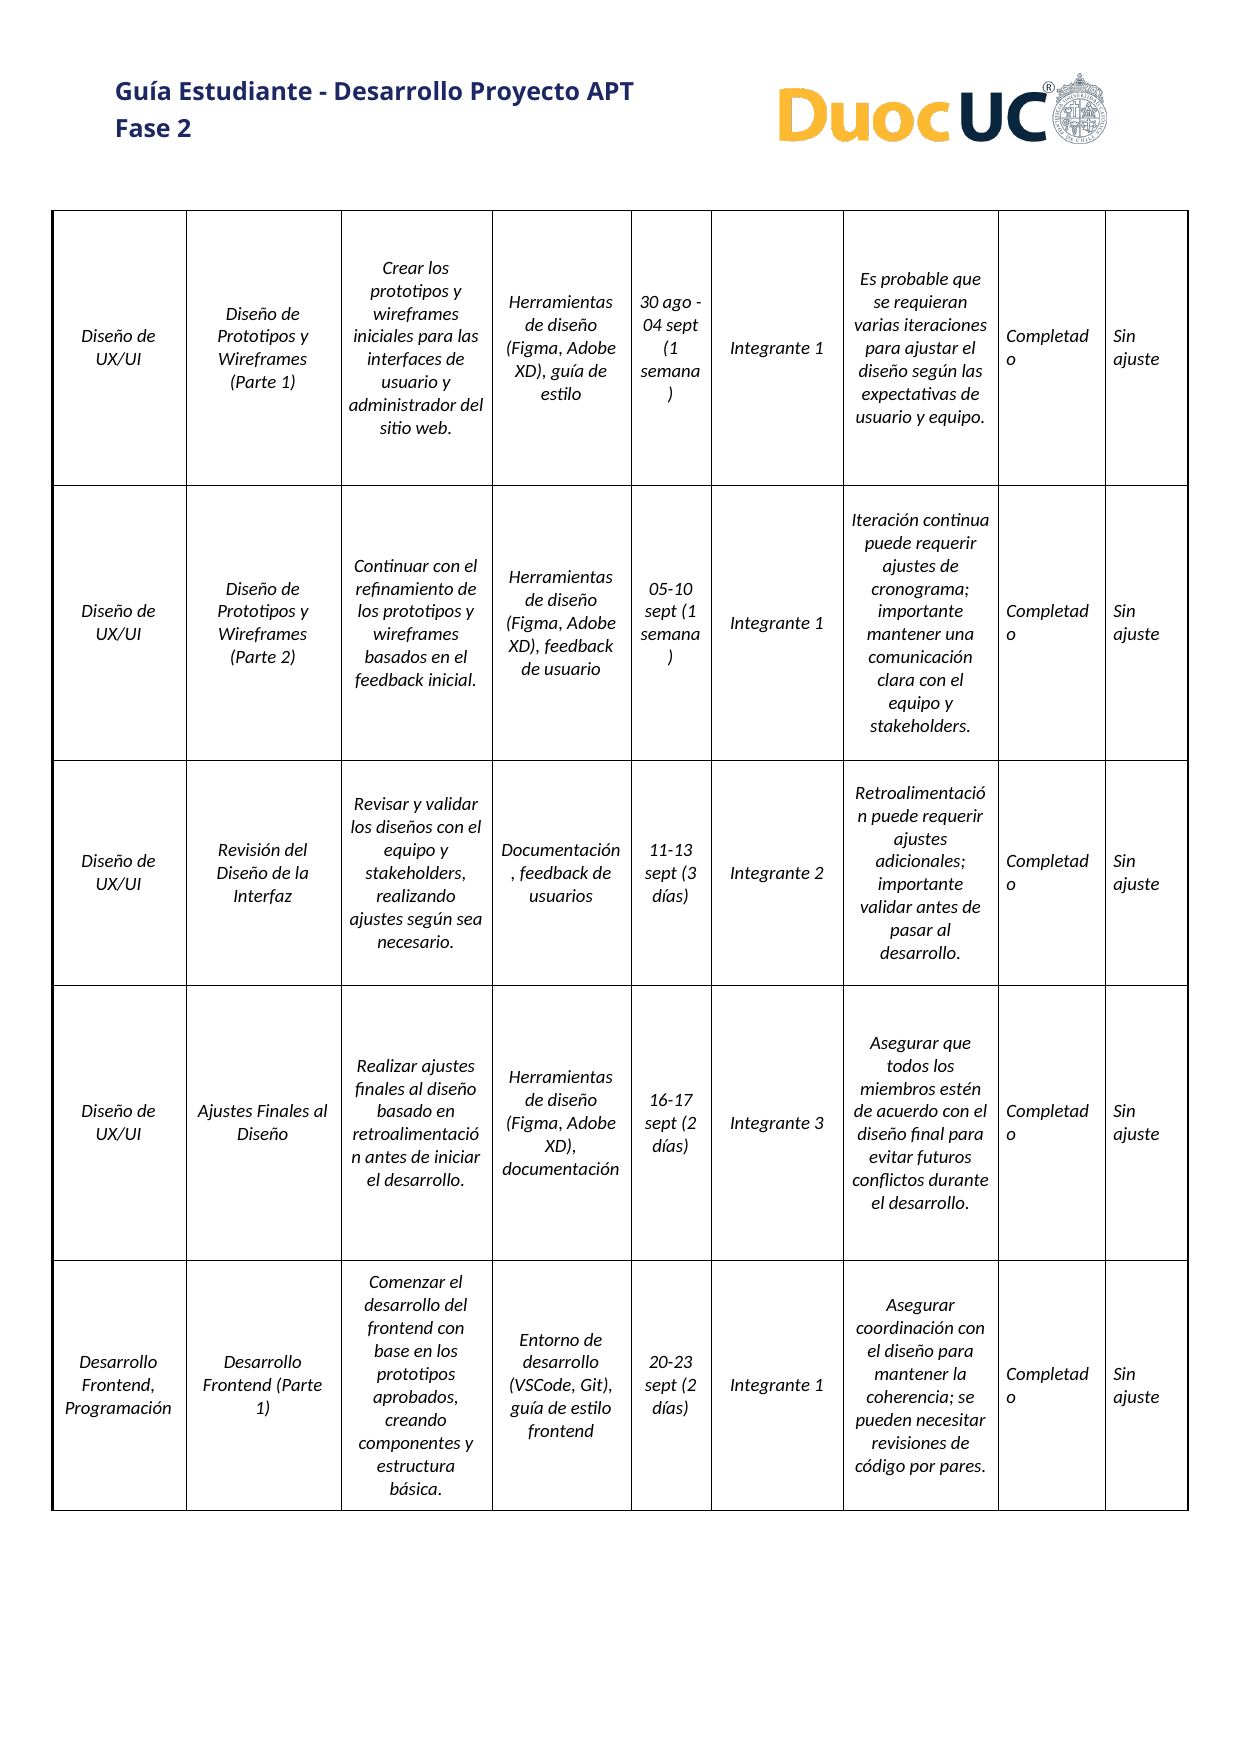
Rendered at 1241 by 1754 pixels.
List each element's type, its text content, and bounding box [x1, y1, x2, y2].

table_cell 20-23 sept (2 días) [632, 1261, 711, 1509]
table_cell Diseño de Prototipos y Wireframes (Parte 2) [187, 486, 341, 759]
table_cell Integrante 1 [712, 211, 843, 484]
table_cell Revisión del Diseño de la Interfaz [187, 761, 341, 984]
table_cell Desarrollo Frontend (Parte 1) [187, 1261, 341, 1509]
table_cell Diseño de UX/UI [54, 761, 186, 984]
table_cell Herramientas de diseño (Figma, Adobe XD), documentación [493, 986, 631, 1259]
table_cell Diseño de Prototipos y Wireframes (Parte 1) [187, 211, 341, 484]
table_cell Completado [999, 761, 1105, 984]
table_cell Integrante 1 [712, 1261, 843, 1509]
table_cell Integrante 1 [712, 486, 843, 759]
table_cell Es probable que se requieran varias iteraciones para ajustar el diseño según las expectativas de usuario y equipo. [844, 211, 998, 484]
table_cell Herramientas de diseño (Figma, Adobe XD), guía de estilo [493, 211, 631, 484]
table_cell 11-13 sept (3 días) [632, 761, 711, 984]
table_cell Diseño de UX/UI [54, 986, 186, 1259]
picture [779, 73, 1107, 144]
table_cell Completado [999, 486, 1105, 759]
table_cell 30 ago - 04 sept (1 semana) [632, 211, 711, 484]
table_cell Asegurar coordinación con el diseño para mantener la coherencia; se pueden necesitar revisiones de código por pares. [844, 1261, 998, 1509]
table_cell Entorno de desarrollo (VSCode, Git), guía de estilo frontend [493, 1261, 631, 1509]
table_cell Sin ajuste [1106, 1261, 1187, 1509]
table_cell Sin ajuste [1106, 486, 1187, 759]
table_cell Diseño de UX/UI [54, 211, 186, 484]
table_cell Sin ajuste [1106, 761, 1187, 984]
table_cell Continuar con el refinamiento de los prototipos y wireframes basados en el feedback inicial. [342, 486, 492, 759]
table_cell Completado [999, 211, 1105, 484]
table_cell Herramientas de diseño (Figma, Adobe XD), feedback de usuario [493, 486, 631, 759]
table_cell 05-10 sept (1 semana) [632, 486, 711, 759]
table_cell Revisar y validar los diseños con el equipo y stakeholders, realizando ajustes según sea necesario. [342, 761, 492, 984]
table_cell Retroalimentación puede requerir ajustes adicionales; importante validar antes de pasar al desarrollo. [844, 761, 998, 984]
table_cell Desarrollo Frontend, Programación [54, 1261, 186, 1509]
table_cell Realizar ajustes finales al diseño basado en retroalimentación antes de iniciar el desarrollo. [342, 986, 492, 1259]
table_cell Comenzar el desarrollo del frontend con base en los prototipos aprobados, creando componentes y estructura básica. [342, 1261, 492, 1509]
table_cell Integrante 3 [712, 986, 843, 1259]
table_cell Crear los prototipos y wireframes iniciales para las interfaces de usuario y administrador del sitio web. [342, 211, 492, 484]
table_cell Documentación, feedback de usuarios [493, 761, 631, 984]
table_cell Sin ajuste [1106, 211, 1187, 484]
table_cell Completado [999, 1261, 1105, 1509]
table_cell Iteración continua puede requerir ajustes de cronograma; importante mantener una comunicación clara con el equipo y stakeholders. [844, 486, 998, 759]
table_cell Sin ajuste [1106, 986, 1187, 1259]
table_cell Integrante 2 [712, 761, 843, 984]
table_cell Completado [999, 986, 1105, 1259]
table_cell Ajustes Finales al Diseño [187, 986, 341, 1259]
table_cell Diseño de UX/UI [54, 486, 186, 759]
table_cell Asegurar que todos los miembros estén de acuerdo con el diseño final para evitar futuros conflictos durante el desarrollo. [844, 986, 998, 1259]
table_cell 16-17 sept (2 días) [632, 986, 711, 1259]
